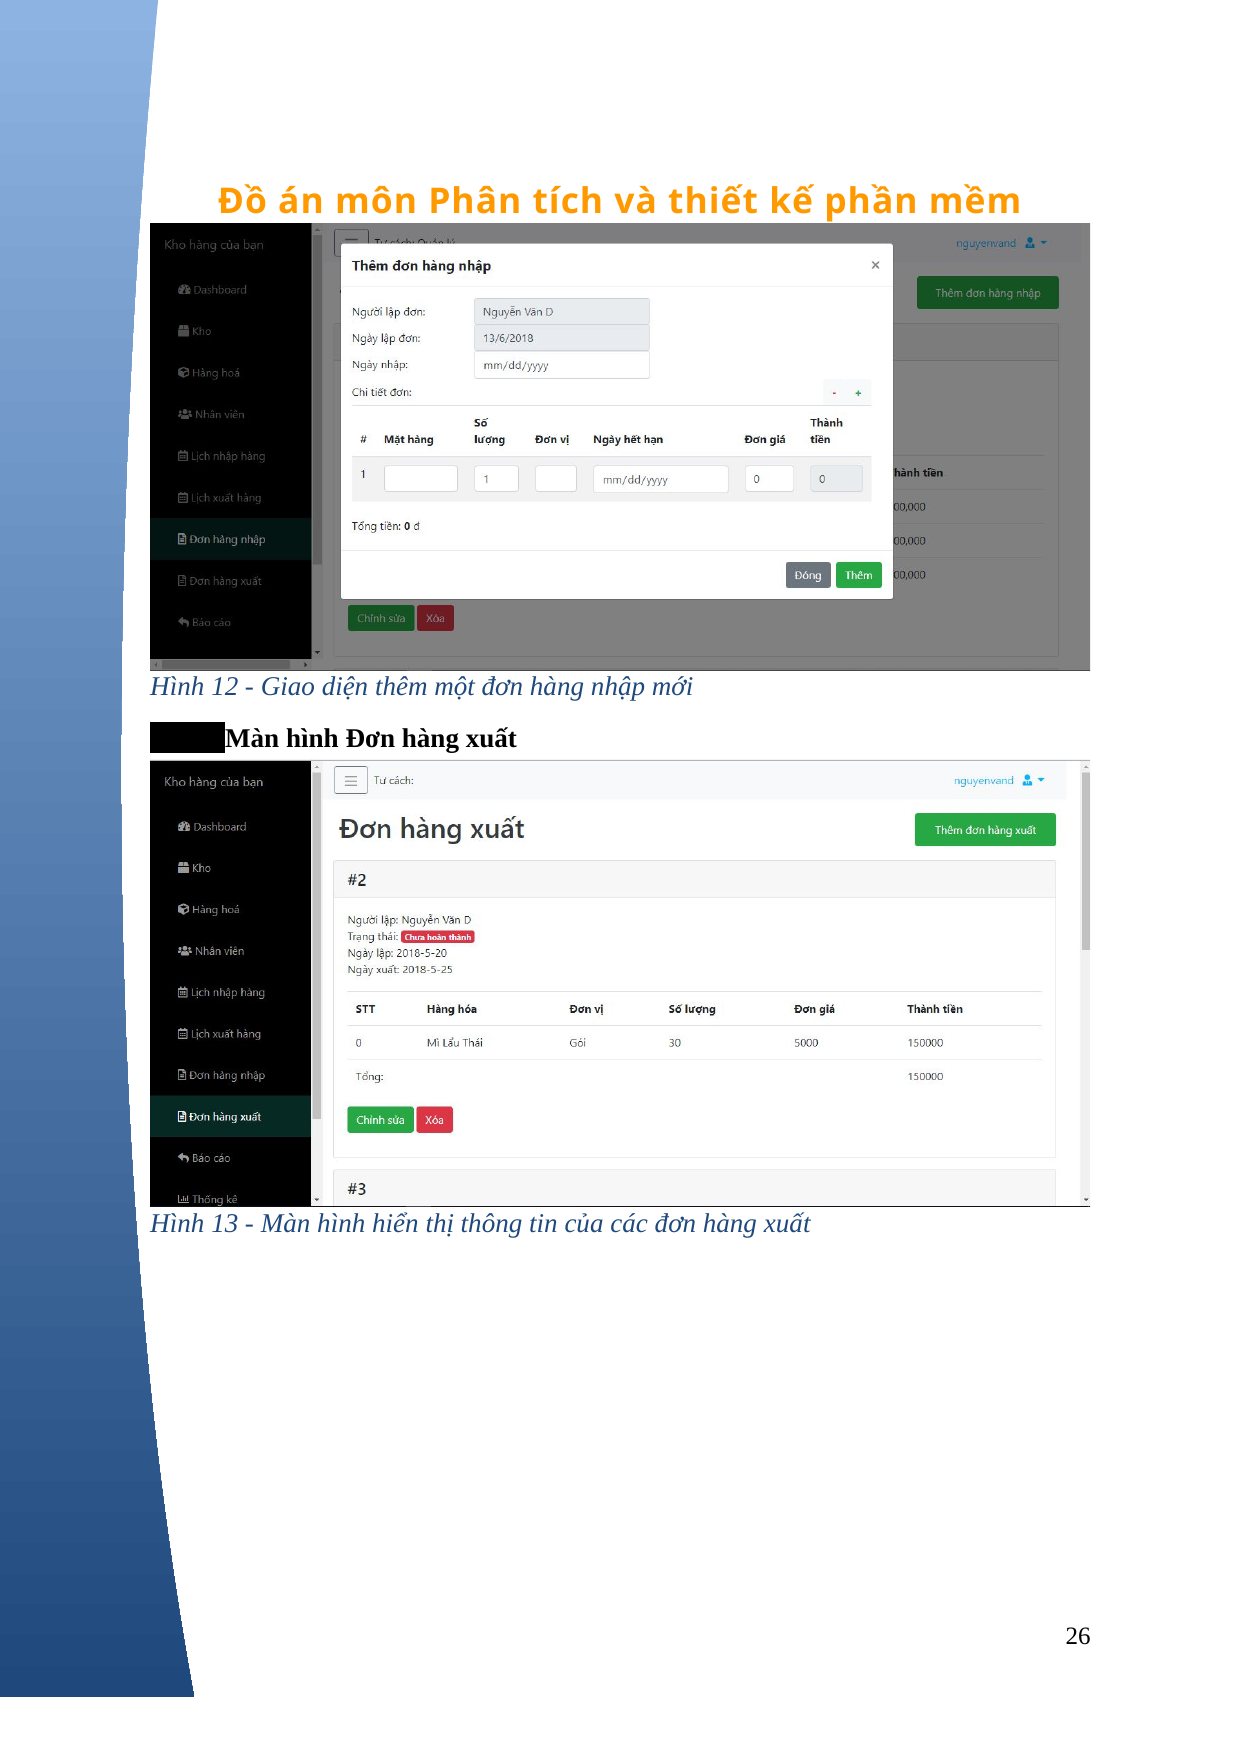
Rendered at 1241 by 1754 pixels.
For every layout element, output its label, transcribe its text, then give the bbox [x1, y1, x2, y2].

picture [150, 759, 1091, 1207]
picture [150, 223, 1091, 671]
subtitle Màn hình Đơn hàng xuất [225, 722, 1090, 753]
